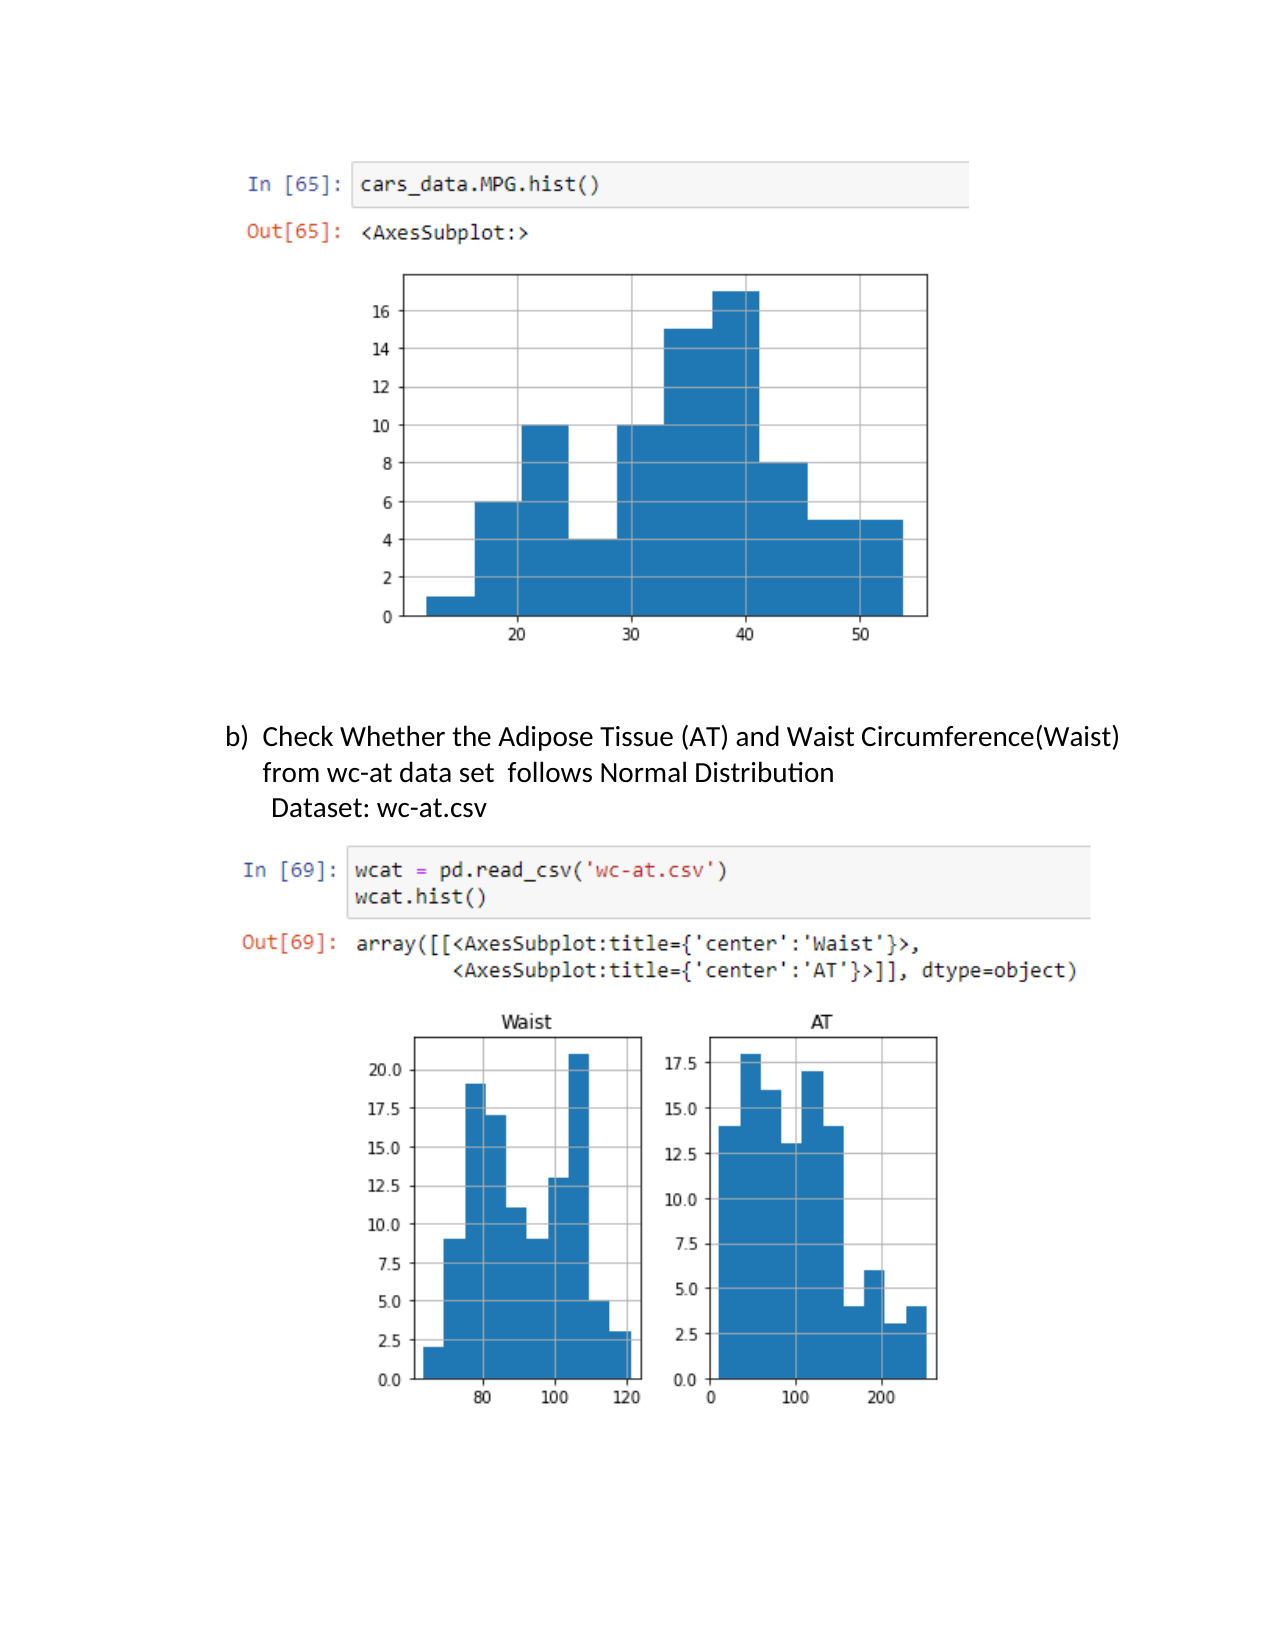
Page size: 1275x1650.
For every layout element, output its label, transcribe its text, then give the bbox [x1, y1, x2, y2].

list Check Whether the Adipose Tissue (AT) and Waist Circumference(Waist) from wc-at data set follows Normal Distribution [225, 718, 1125, 789]
picture [225, 150, 969, 661]
picture [225, 828, 1091, 1424]
list Dataset: wc-at.csv [225, 789, 1125, 825]
